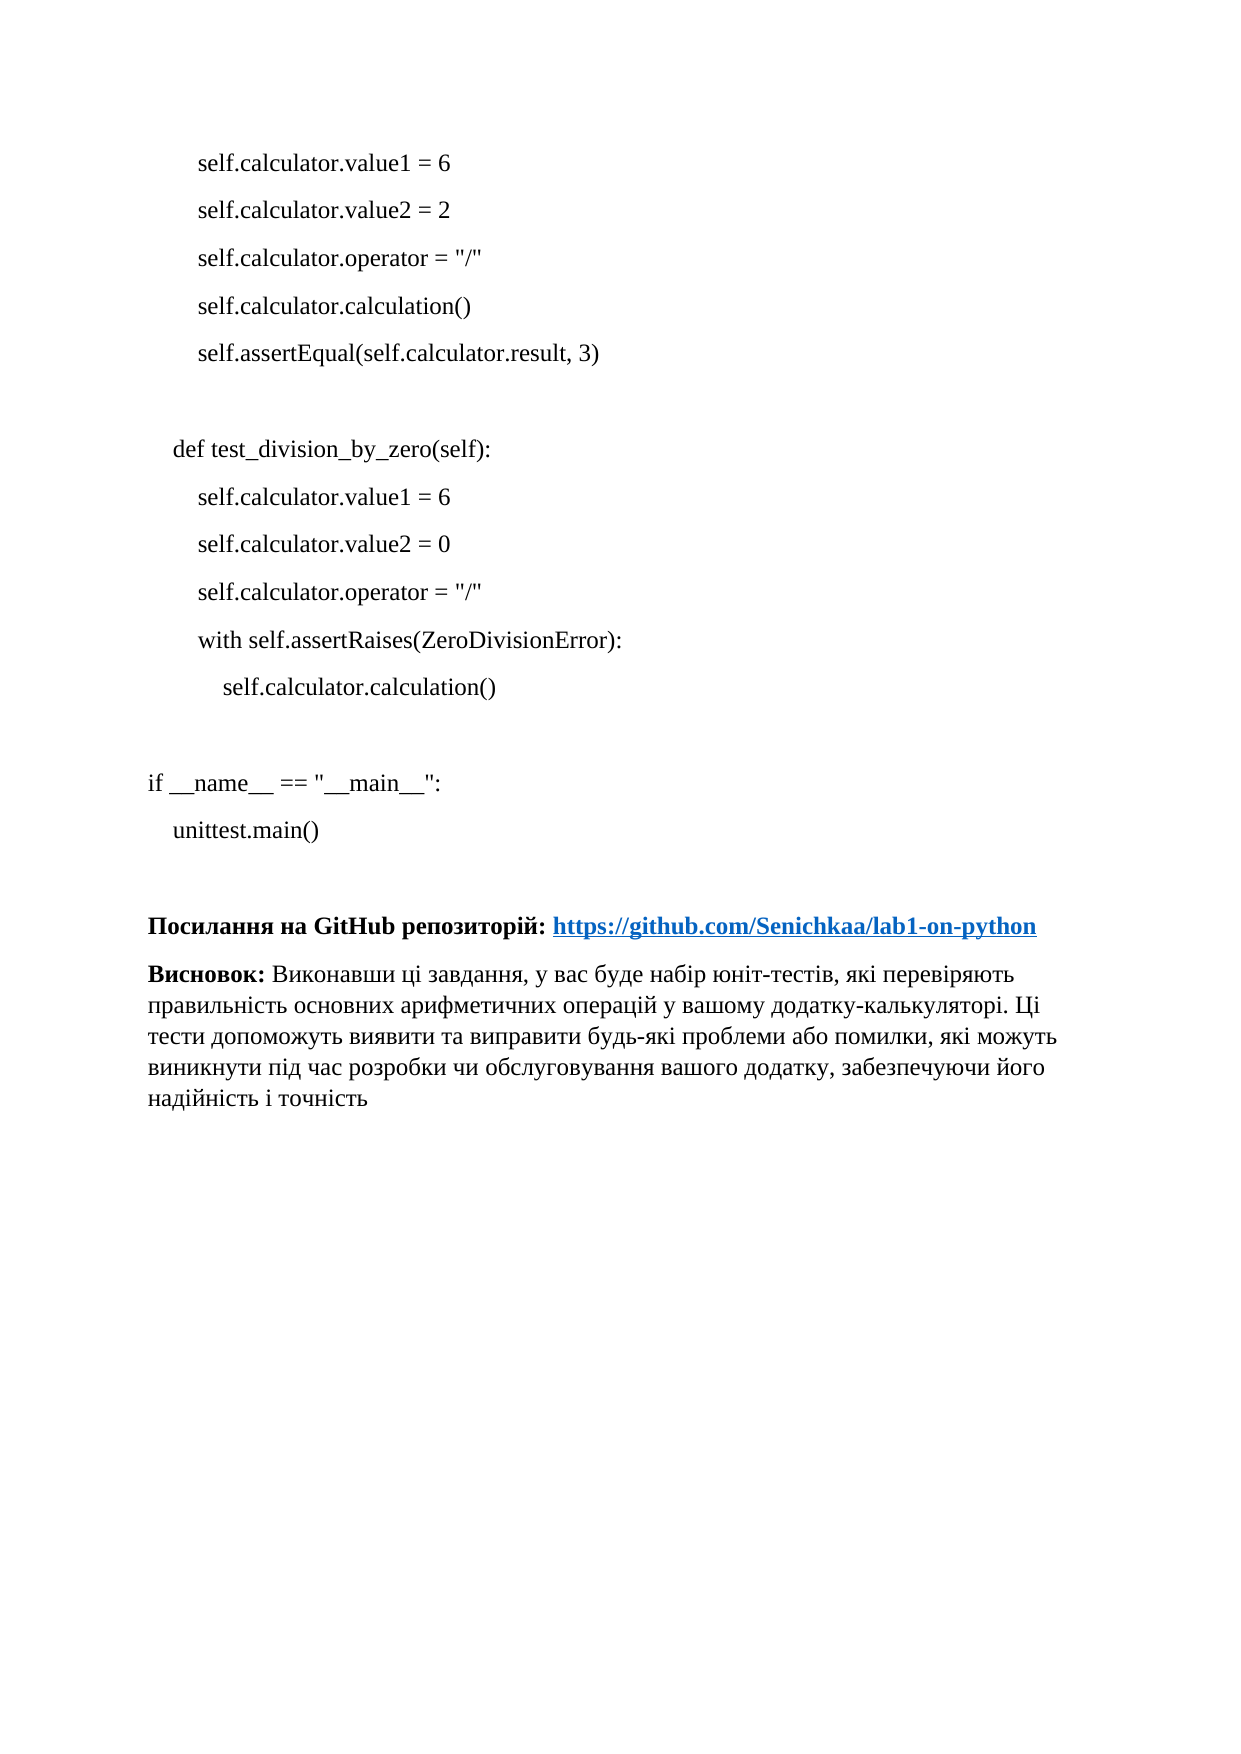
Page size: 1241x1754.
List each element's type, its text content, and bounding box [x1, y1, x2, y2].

text def test_division_by_zero(self): [148, 434, 1093, 463]
text self.calculator.value2 = 2 [148, 195, 1093, 224]
text self.assertEqual(self.calculator.result, 3) [148, 338, 1093, 367]
text self.calculator.value1 = 6 [148, 482, 1093, 510]
text self.calculator.calculation() [148, 672, 1093, 701]
text self.calculator.operator = "/" [148, 243, 1093, 272]
text self.calculator.calculation() [148, 291, 1093, 319]
text self.calculator.operator = "/" [148, 577, 1093, 606]
text if __name__ == "__main__": [148, 768, 1093, 797]
text with self.assertRaises(ZeroDivisionError): [148, 625, 1093, 653]
text self.calculator.value1 = 6 [148, 148, 1093, 176]
text Висновок: Виконавши ці завдання, у вас буде набір юніт-тестів, які перевіряють правильність основних арифметичних операцій у вашому додатку-калькуляторі. Ці тести допоможуть виявити та виправити будь-які проблеми або помилки, які можуть виникнути під час розробки чи обслуговування вашого додатку, забезпечуючи його надійність і точність [148, 959, 1093, 1178]
text self.calculator.value2 = 0 [148, 529, 1093, 558]
text unittest.main() [148, 816, 1093, 844]
text Посилання на GitHub репозиторій: https://github.com/Senichkaa/lab1-on-python [148, 911, 1093, 940]
